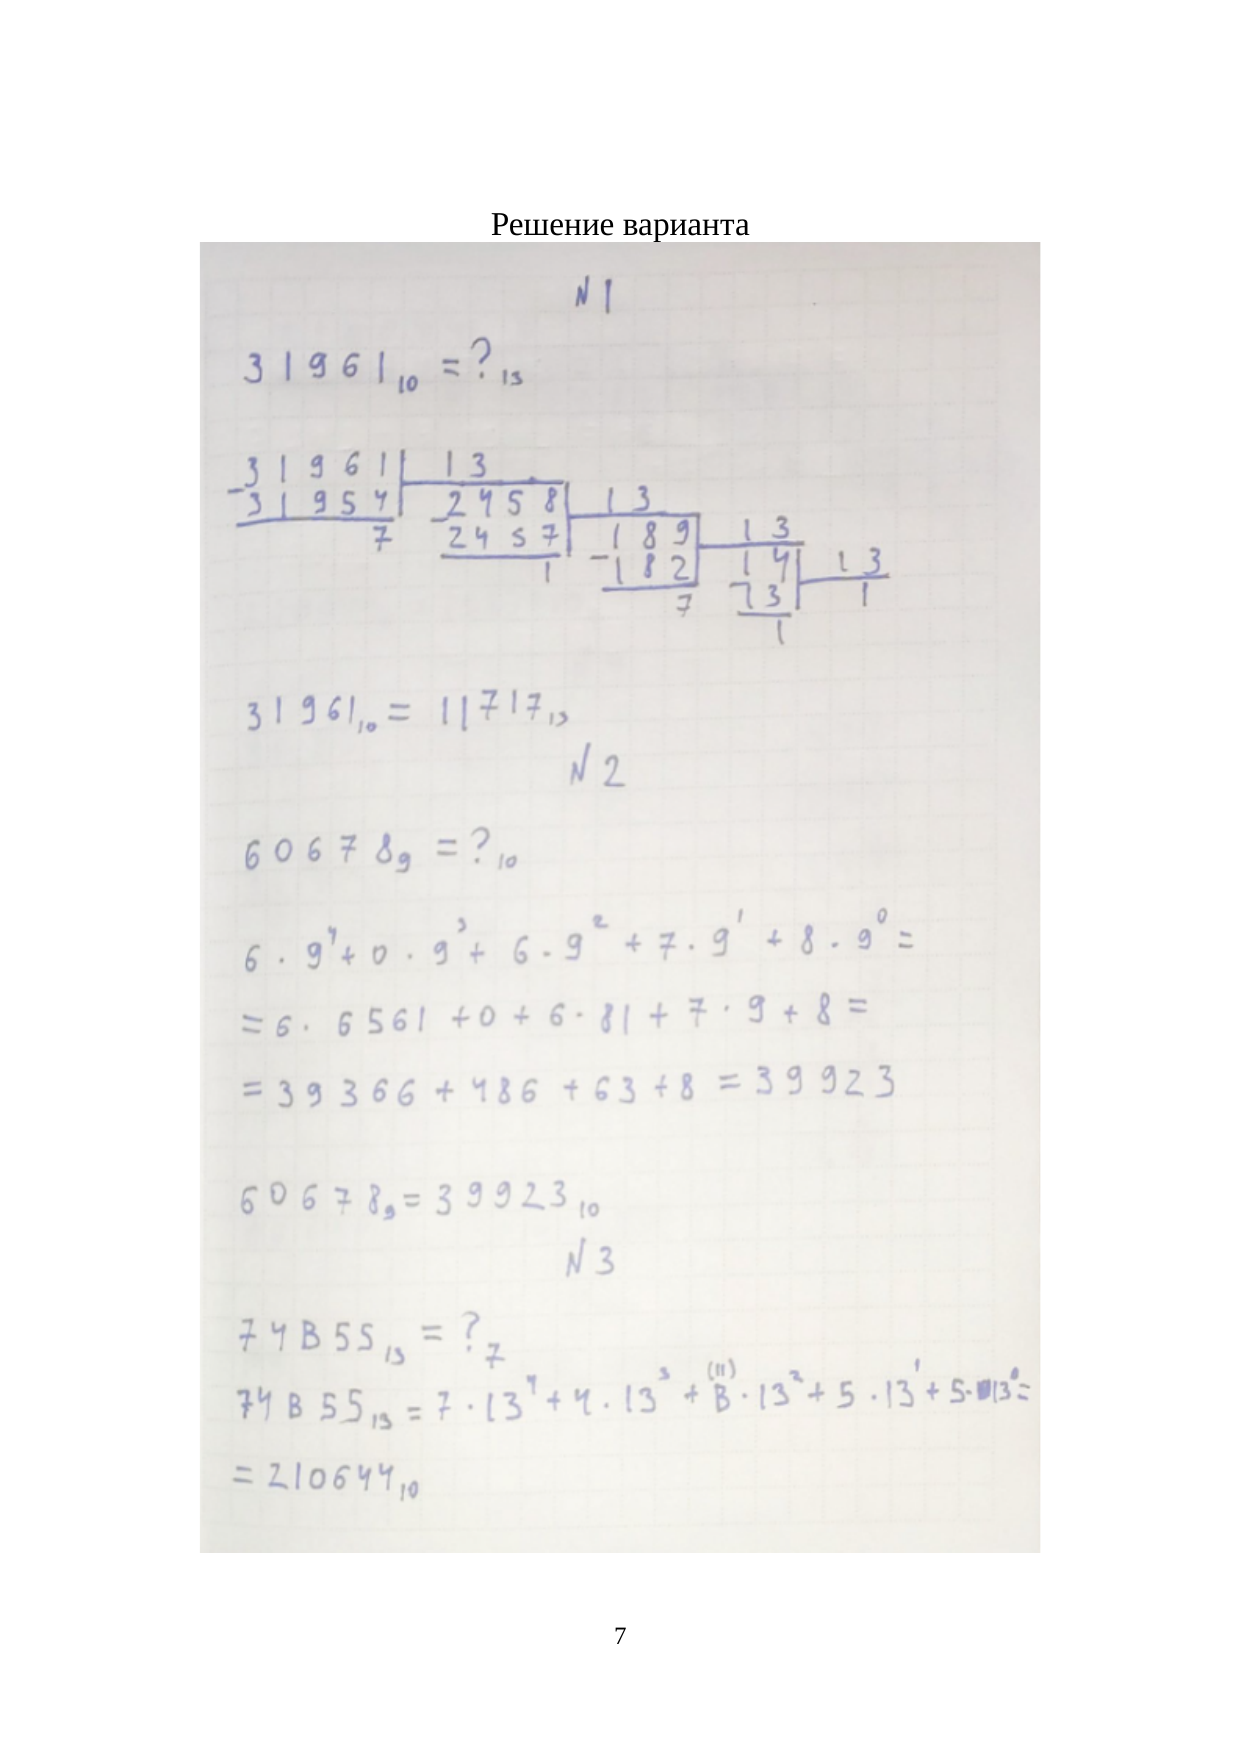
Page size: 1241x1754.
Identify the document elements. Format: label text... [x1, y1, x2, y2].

picture [199, 242, 1041, 1553]
text Решение варианта [118, 204, 1122, 243]
